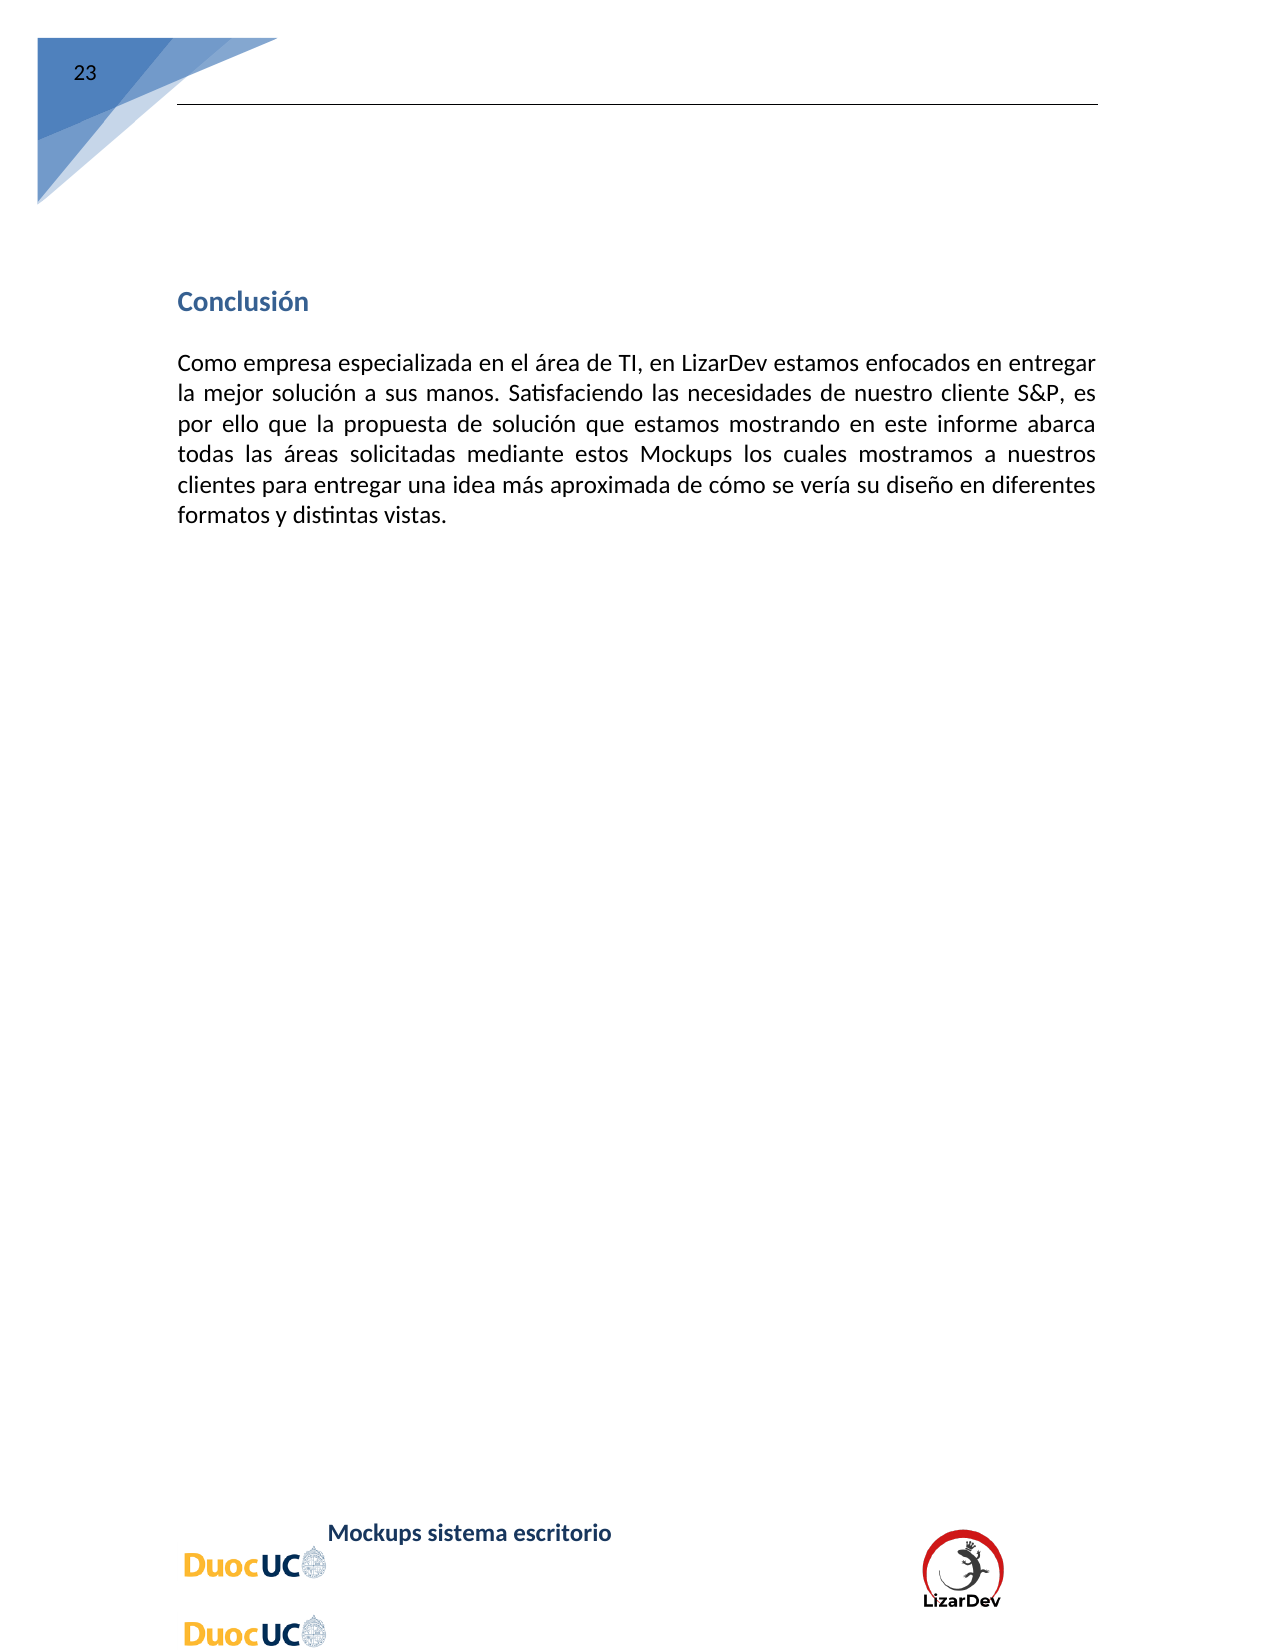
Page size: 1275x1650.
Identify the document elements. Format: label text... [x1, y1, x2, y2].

picture [177, 1542, 331, 1581]
picture [37, 37, 279, 206]
picture [918, 1523, 1008, 1613]
subtitle Conclusión [177, 283, 1098, 319]
picture [177, 1612, 331, 1650]
text Como empresa especializada en el área de TI, en LizarDev estamos enfocados en entregar la mejor solución a sus manos. Satisfaciendo las necesidades de nuestro cliente S&P, es por ello que la propuesta de solución que estamos mostrando en este informe abarca todas las áreas solicitadas mediante estos Mockups los cuales mostramos a nuestros clientes para entregar una idea más aproximada de cómo se vería su diseño en diferentes formatos y distintas vistas. [177, 347, 1098, 530]
